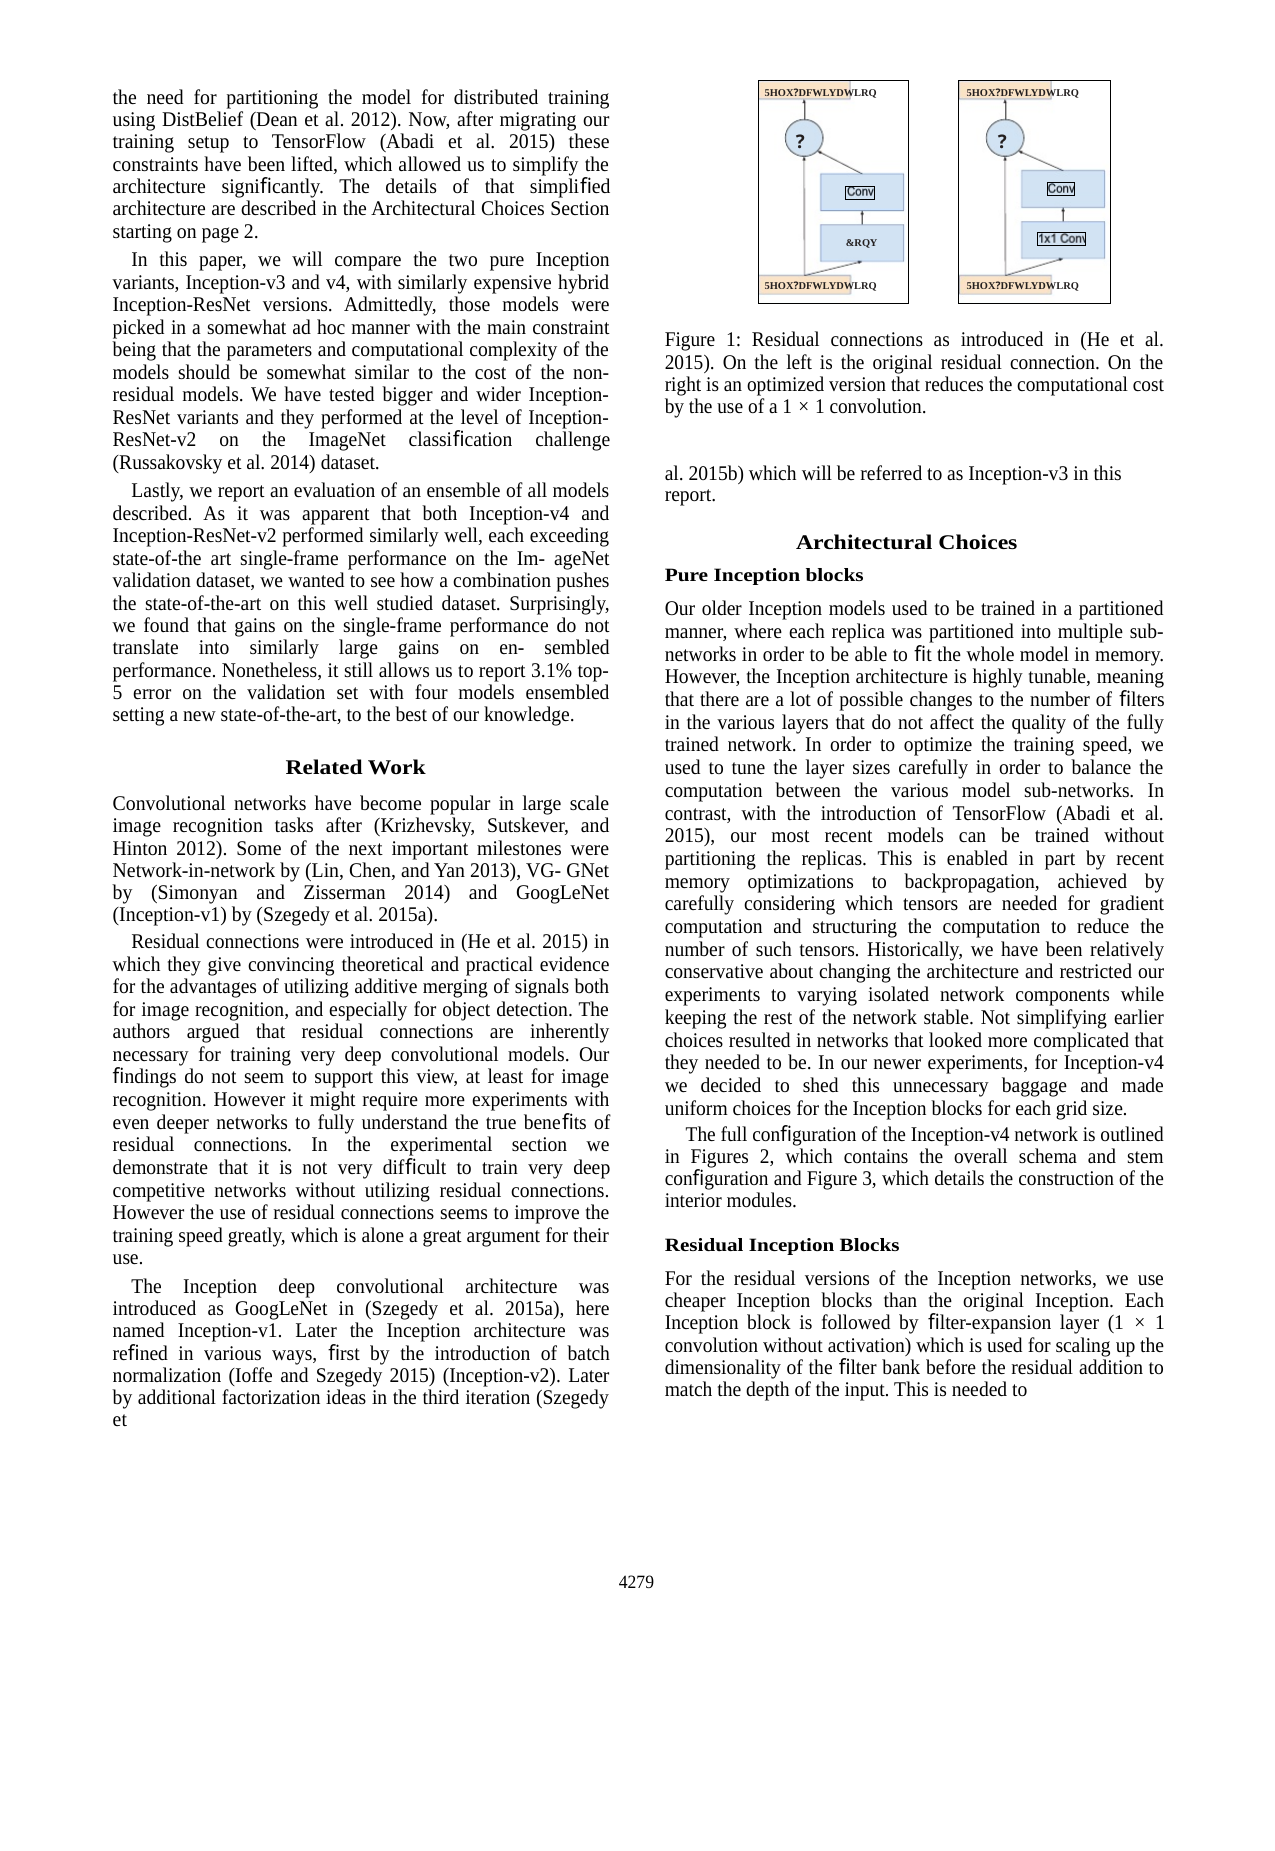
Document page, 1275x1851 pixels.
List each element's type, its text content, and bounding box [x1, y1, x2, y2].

text The full configuration of the Inception-v4 network is outlined in Figures 2, which contains the overall schema and stem configuration and Figure 3, which details the construction of the interior modules. [664, 1124, 1164, 1211]
text The Inception deep convolutional architecture was introduced as GoogLeNet in (Szegedy et al. 2015a), here named Inception-v1. Later the Inception architecture was refined in various ways, first by the introduction of batch normalization (Ioffe and Szegedy 2015) (Inception-v2). Later by additional factorization ideas in the third iteration (Szegedy et [112, 1276, 610, 1431]
text Our older Inception models used to be trained in a partitioned manner, where each replica was partitioned into multiple sub-networks in order to be able to fit the whole model in memory. However, the Inception architecture is highly tunable, meaning that there are a lot of possible changes to the number of filters in the various layers that do not affect the quality of the fully trained network. In order to optimize the training speed, we used to tune the layer sizes carefully in order to balance the computation between the various model sub-networks. In contrast, with the introduction of TensorFlow (Abadi et al. 2015), our most recent models can be trained without partitioning the replicas. This is enabled in part by recent memory optimizations to backpropagation, achieved by carefully considering which tensors are needed for gradient computation and structuring the computation to reduce the number of such tensors. Historically, we have been relatively conservative about changing the architecture and restricted our experiments to varying isolated network components while keeping the rest of the network stable. Not simplifying earlier choices resulted in networks that looked more complicated that they needed to be. In our newer experiments, for Inception-v4 we decided to shed this unnecessary baggage and made uniform choices for the Inception blocks for each grid size. [664, 597, 1164, 1120]
text the need for partitioning the model for distributed training using DistBelief (Dean et al. 2012). Now, after migrating our training setup to TensorFlow (Abadi et al. 2015) these constraints have been lifted, which allowed us to simplify the architecture significantly. The details of that simplified architecture are described in the Architectural Choices Section starting on page 2. [112, 82, 610, 242]
text Residual connections were introduced in (He et al. 2015) in which they give convincing theoretical and practical evidence for the advantages of utilizing additive merging of signals both for image recognition, and especially for object detection. The authors argued that residual connections are inherently necessary for training very deep convolutional models. Our findings do not seem to support this view, at least for image recognition. However it might require more experiments with even deeper networks to fully understand the true benefits of residual connections. In the experimental section we demonstrate that it is not very difficult to train very deep competitive networks without utilizing residual connections. However the use of residual connections seems to improve the training speed greatly, which is alone a great argument for their use. [112, 930, 610, 1269]
picture [759, 81, 908, 303]
text Lastly, we report an evaluation of an ensemble of all models described. As it was apparent that both Inception-v4 and Inception-ResNet-v2 performed similarly well, each exceeding state-of-the art single-frame performance on the Im- ageNet validation dataset, we wanted to see how a combination pushes the state-of-the-art on this well studied dataset. Surprisingly, we found that gains on the single-frame performance do not translate into similarly large gains on en- sembled performance. Nonetheless, it still allows us to report 3.1% top-5 error on the validation set with four models ensembled setting a new state-of-the-art, to the best of our knowledge. [112, 480, 610, 726]
text For the residual versions of the Inception networks, we use cheaper Inception blocks than the original Inception. Each Inception block is followed by filter-expansion layer (1 × 1 convolution without activation) which is used for scaling up the dimensionality of the filter bank before the residual addition to match the depth of the input. This is needed to [664, 1268, 1164, 1401]
text Related Work [285, 758, 437, 778]
text Pure Inception blocks [664, 566, 879, 585]
text 4279 [619, 1508, 658, 1592]
text In this paper, we will compare the two pure Inception variants, Inception-v3 and v4, with similarly expensive hybrid Inception-ResNet versions. Admittedly, those models were picked in a somewhat ad hoc manner with the main constraint being that the parameters and computational complexity of the models should be somewhat similar to the cost of the non-residual models. We have tested bigger and wider Inception-ResNet variants and they performed at the level of Inception-ResNet-v2 on the ImageNet classification challenge (Russakovsky et al. 2014) dataset. [112, 249, 610, 474]
text Architectural Choices [796, 533, 1031, 554]
text Convolutional networks have become popular in large scale image recognition tasks after (Krizhevsky, Sutskever, and Hinton 2012). Some of the next important milestones were Network-in-network by (Lin, Chen, and Yan 2013), VG- GNet by (Simonyan and Zisserman 2014) and GoogLeNet (Inception-v1) by (Szegedy et al. 2015a). [112, 793, 610, 926]
text Residual Inception Blocks [664, 1236, 921, 1255]
text Figure 1: Residual connections as introduced in (He et al. 2015). On the left is the original residual connection. On the right is an optimized version that reduces the computational cost by the use of a 1 × 1 convolution. [664, 329, 1164, 418]
picture [959, 81, 1110, 303]
text al. 2015b) which will be referred to as Inception-v3 in this report. [664, 464, 1164, 506]
